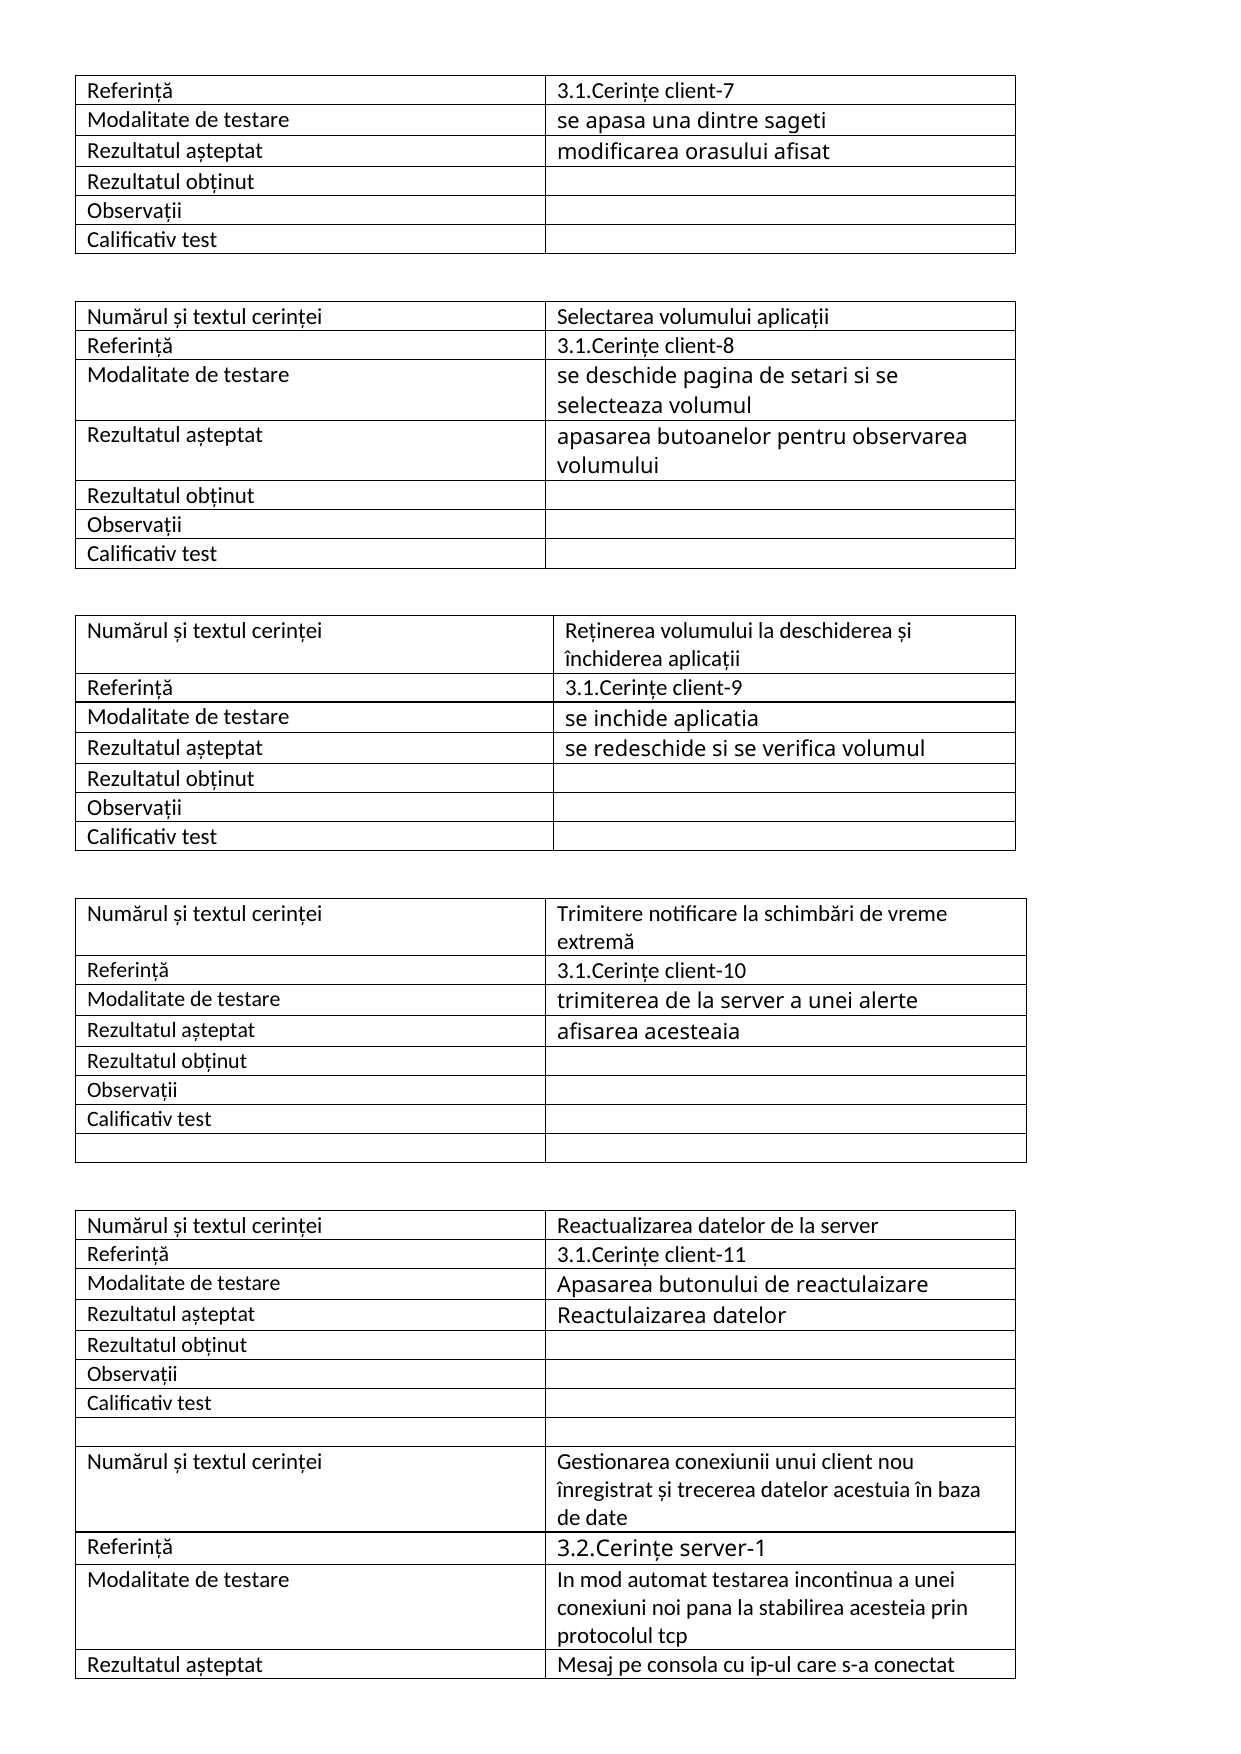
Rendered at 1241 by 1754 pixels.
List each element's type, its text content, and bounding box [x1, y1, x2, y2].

table_cell [546, 225, 1015, 253]
table_cell [546, 1047, 1026, 1075]
table_cell Rezultatul așteptat [76, 1650, 545, 1678]
table_cell Modalitate de testare [76, 105, 545, 135]
table_header Reținerea volumului la deschiderea și închiderea aplicații [554, 616, 1015, 672]
table_cell Rezultatul așteptat [76, 421, 545, 480]
table_cell Referință [76, 1240, 545, 1268]
table_cell Modalitate de testare [76, 1565, 545, 1649]
table_cell [546, 196, 1015, 224]
table_cell Calificativ test [76, 1105, 545, 1133]
table_cell 3.2.Cerințe server-1 [546, 1533, 1015, 1564]
table_cell Calificativ test [76, 822, 553, 850]
table_cell Referință [76, 674, 553, 701]
table_cell [554, 822, 1015, 850]
table_cell Observații [76, 793, 553, 821]
table_cell Calificativ test [76, 539, 545, 567]
table_cell [554, 793, 1015, 821]
table_cell [76, 1134, 545, 1162]
table_header Numărul și textul cerinței [76, 1211, 545, 1239]
table_cell [554, 764, 1015, 792]
table_cell Modalitate de testare [76, 703, 553, 732]
table_cell Observații [76, 1076, 545, 1104]
table_cell 3.1.Cerințe client-7 [546, 76, 1015, 104]
table_cell apasarea butoanelor pentru observarea volumului [546, 421, 1015, 480]
table_cell 3.1.Cerințe client-10 [546, 956, 1026, 984]
table_cell Reactulaizarea datelor [546, 1300, 1015, 1330]
table_cell Observații [76, 196, 545, 224]
table_cell In mod automat testarea incontinua a unei conexiuni noi pana la stabilirea acesteia prin protocolul tcp [546, 1565, 1015, 1649]
table_cell Modalitate de testare [76, 360, 545, 419]
table_cell [546, 1105, 1026, 1133]
table_cell se deschide pagina de setari si se selecteaza volumul [546, 360, 1015, 419]
table_header Trimitere notificare la schimbări de vreme extremă [546, 899, 1026, 955]
table_cell [546, 510, 1015, 538]
table_cell Observații [76, 1360, 545, 1388]
table_cell [546, 1076, 1026, 1104]
table_cell [546, 1418, 1015, 1446]
table_cell Referință [76, 956, 545, 984]
table_header Numărul și textul cerinței [76, 616, 553, 672]
table_cell Rezultatul obținut [76, 481, 545, 509]
table_cell modificarea orasului afisat [546, 136, 1015, 166]
table_cell 3.1.Cerințe client-11 [546, 1240, 1015, 1268]
table_cell Rezultatul obținut [76, 764, 553, 792]
table_cell se redeschide si se verifica volumul [554, 733, 1015, 763]
table_cell Calificativ test [76, 225, 545, 253]
table_cell Rezultatul obținut [76, 1331, 545, 1359]
table_cell Observații [76, 510, 545, 538]
table_cell [546, 1134, 1026, 1162]
table_cell afisarea acesteaia [546, 1016, 1026, 1046]
table_cell Mesaj pe consola cu ip-ul care s-a conectat [546, 1650, 1015, 1678]
table_cell [546, 539, 1015, 567]
table_cell [76, 1418, 545, 1446]
table_cell 3.1.Cerințe client-8 [546, 331, 1015, 359]
table_header Numărul și textul cerinței [76, 899, 545, 955]
table_cell Numărul și textul cerinței [76, 1447, 545, 1531]
table_cell Rezultatul așteptat [76, 733, 553, 763]
table_cell Apasarea butonului de reactulaizare [546, 1269, 1015, 1299]
table_header Selectarea volumului aplicații [546, 302, 1015, 330]
table_header Numărul și textul cerinței [76, 302, 545, 330]
table_cell Gestionarea conexiunii unui client nou înregistrat și trecerea datelor acestuia în baza de date [546, 1447, 1015, 1531]
table_cell Referință [76, 76, 545, 104]
table_cell Calificativ test [76, 1389, 545, 1417]
table_cell Rezultatul obținut [76, 167, 545, 195]
table_cell [546, 1389, 1015, 1417]
table_cell Rezultatul așteptat [76, 136, 545, 166]
table_cell [546, 481, 1015, 509]
table_cell se apasa una dintre sageti [546, 105, 1015, 135]
table_cell [546, 1360, 1015, 1388]
table_header Reactualizarea datelor de la server [546, 1211, 1015, 1239]
table_cell [546, 1331, 1015, 1359]
table_cell Modalitate de testare [76, 985, 545, 1015]
table_cell 3.1.Cerințe client-9 [554, 674, 1015, 701]
table_cell trimiterea de la server a unei alerte [546, 985, 1026, 1015]
table_cell Rezultatul așteptat [76, 1016, 545, 1046]
table_cell Referință [76, 1533, 545, 1564]
table_cell Referință [76, 331, 545, 359]
table_cell Modalitate de testare [76, 1269, 545, 1299]
table_cell se inchide aplicatia [554, 703, 1015, 732]
table_cell Rezultatul așteptat [76, 1300, 545, 1330]
table_cell [546, 167, 1015, 195]
table_cell Rezultatul obținut [76, 1047, 545, 1075]
